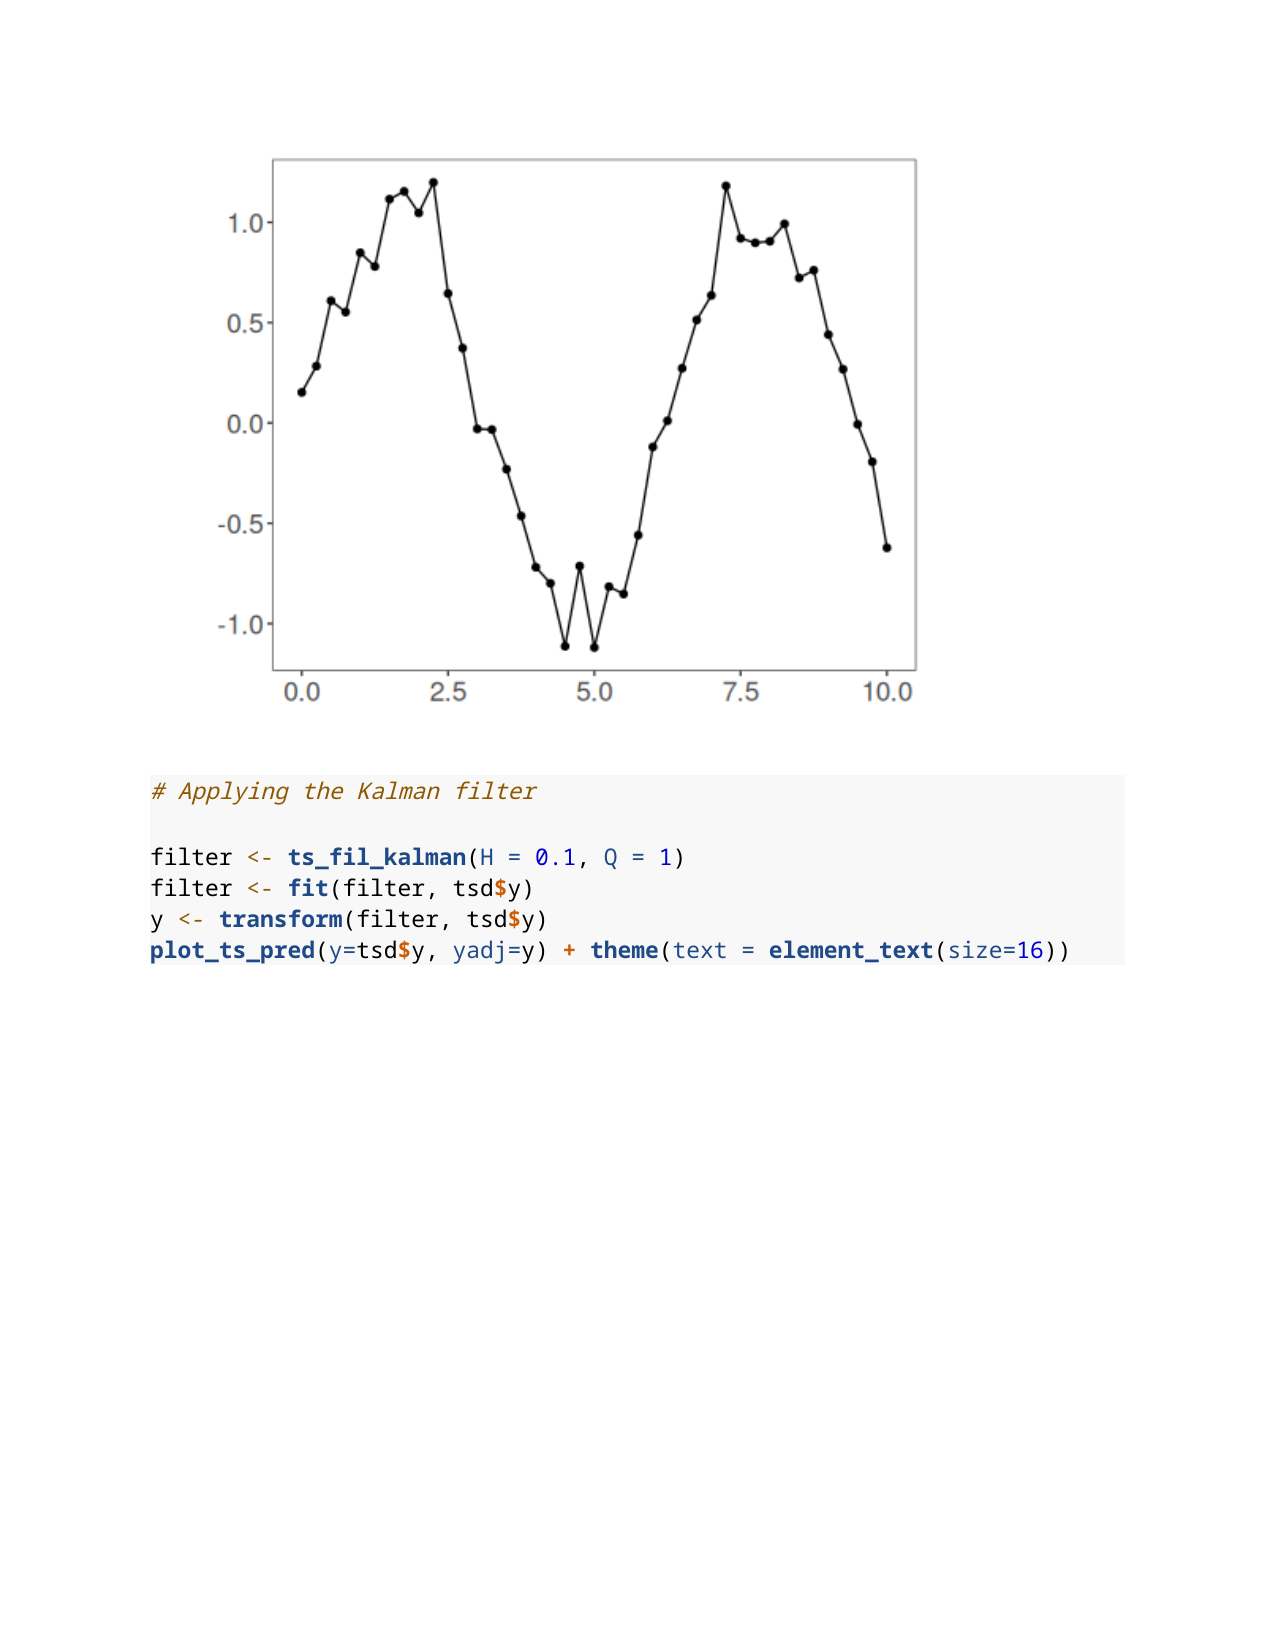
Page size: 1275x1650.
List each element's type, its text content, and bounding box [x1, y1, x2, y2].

text # Applying the Kalman filter filter <- ts_fil_kalman(H = 0.1, Q = 1) filter <- fit(filter, tsd$y) y <- transform(filter, tsd$y) plot_ts_pred(y=tsd$y, yadj=y) + theme(text = element_text(size=16)) [150, 775, 1125, 965]
picture [168, 150, 927, 757]
